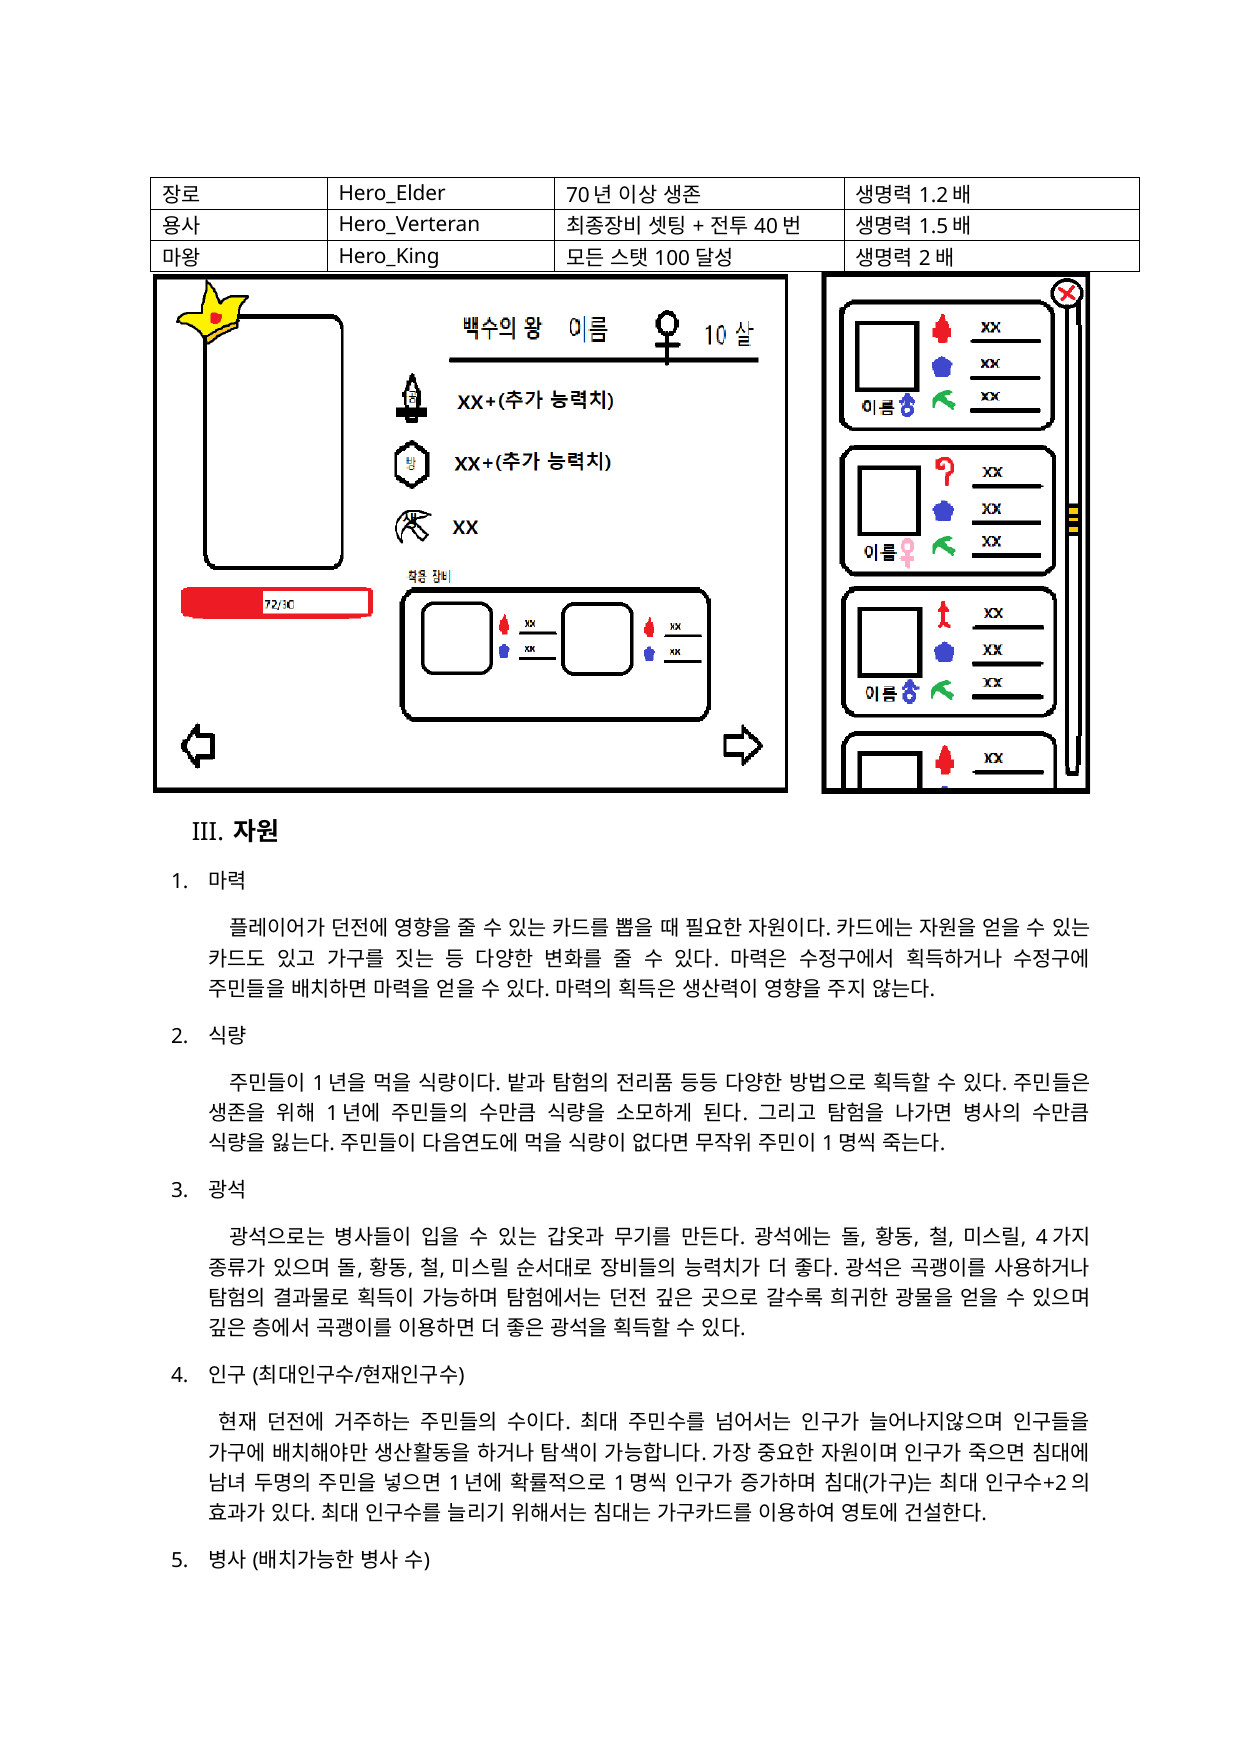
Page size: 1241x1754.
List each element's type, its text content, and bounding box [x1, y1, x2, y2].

table_cell 장로 [151, 178, 327, 208]
list 광석으로는 병사들이 입을 수 있는 갑옷과 무기를 만든다. 광석에는 돌, 황동, 철, 미스릴, 4가지 종류가 있으며 돌, 황동, 철, 미스릴 순서대로 장비들의 능력치가 더 좋다. 광석은 곡괭이를 사용하거나 탐험의 결과물로 획득이 가능하며 탐험에서는 던전 깊은 곳으로 갈수록 희귀한 광물을 얻을 수 있으며 깊은 층에서 곡괭이를 이용하면 더 좋은 광석을 획득할 수 있다. [208, 1221, 1090, 1342]
list 플레이어가 던전에 영향을 줄 수 있는 카드를 뽑을 때 필요한 자원이다. 카드에는 자원을 얻을 수 있는 카드도 있고 가구를 짓는 등 다양한 변화를 줄 수 있다. 마력은 수정구에서 획득하거나 수정구에 주민들을 배치하면 마력을 얻을 수 있다. 마력의 획득은 생산력이 영향을 주지 않는다. [208, 911, 1090, 1002]
table_cell 모든 스탯 100 달성 [555, 241, 844, 271]
table_cell Hero_Verteran [328, 210, 554, 240]
table_cell Hero_Elder [328, 178, 554, 208]
table_cell 용사 [151, 210, 327, 240]
table_cell 생명력 1.5배 [845, 210, 1139, 240]
table_cell 마왕 [151, 241, 327, 271]
list 자원 [192, 812, 1090, 848]
picture [150, 272, 1091, 795]
list 인구 (최대인구수/현재인구수) [171, 1358, 1090, 1389]
list 식량 [171, 1019, 1090, 1049]
list 광석 [171, 1174, 1090, 1204]
table_cell 70년 이상 생존 [555, 178, 844, 208]
list 병사 (배치가능한 병사 수) [171, 1543, 1090, 1574]
list 현재 던전에 거주하는 주민들의 수이다. 최대 주민수를 넘어서는 인구가 늘어나지않으며 인구들을 가구에 배치해야만 생산활동을 하거나 탐색이 가능합니다. 가장 중요한 자원이며 인구가 죽으면 침대에 남녀 두명의 주민을 넣으면 1년에 확률적으로 1명씩 인구가 증가하며 침대(가구)는 최대 인구수+2의 효과가 있다. 최대 인구수를 늘리기 위해서는 침대는 가구카드를 이용하여 영토에 건설한다. [208, 1405, 1090, 1527]
table_cell Hero_King [328, 241, 554, 271]
list 주민들이 1년을 먹을 식량이다. 밭과 탐험의 전리품 등등 다양한 방법으로 획득할 수 있다. 주민들은 생존을 위해 1년에 주민들의 수만큼 식량을 소모하게 된다. 그리고 탐험을 나가면 병사의 수만큼 식량을 잃는다. 주민들이 다음연도에 먹을 식량이 없다면 무작위 주민이 1명씩 죽는다. [208, 1066, 1090, 1157]
table_cell 생명력 1.2배 [845, 178, 1139, 208]
table_cell 생명력 2배 [845, 241, 1139, 271]
list 마력 [171, 864, 1090, 895]
table_cell 최종장비 셋팅 + 전투 40번 [555, 210, 844, 240]
